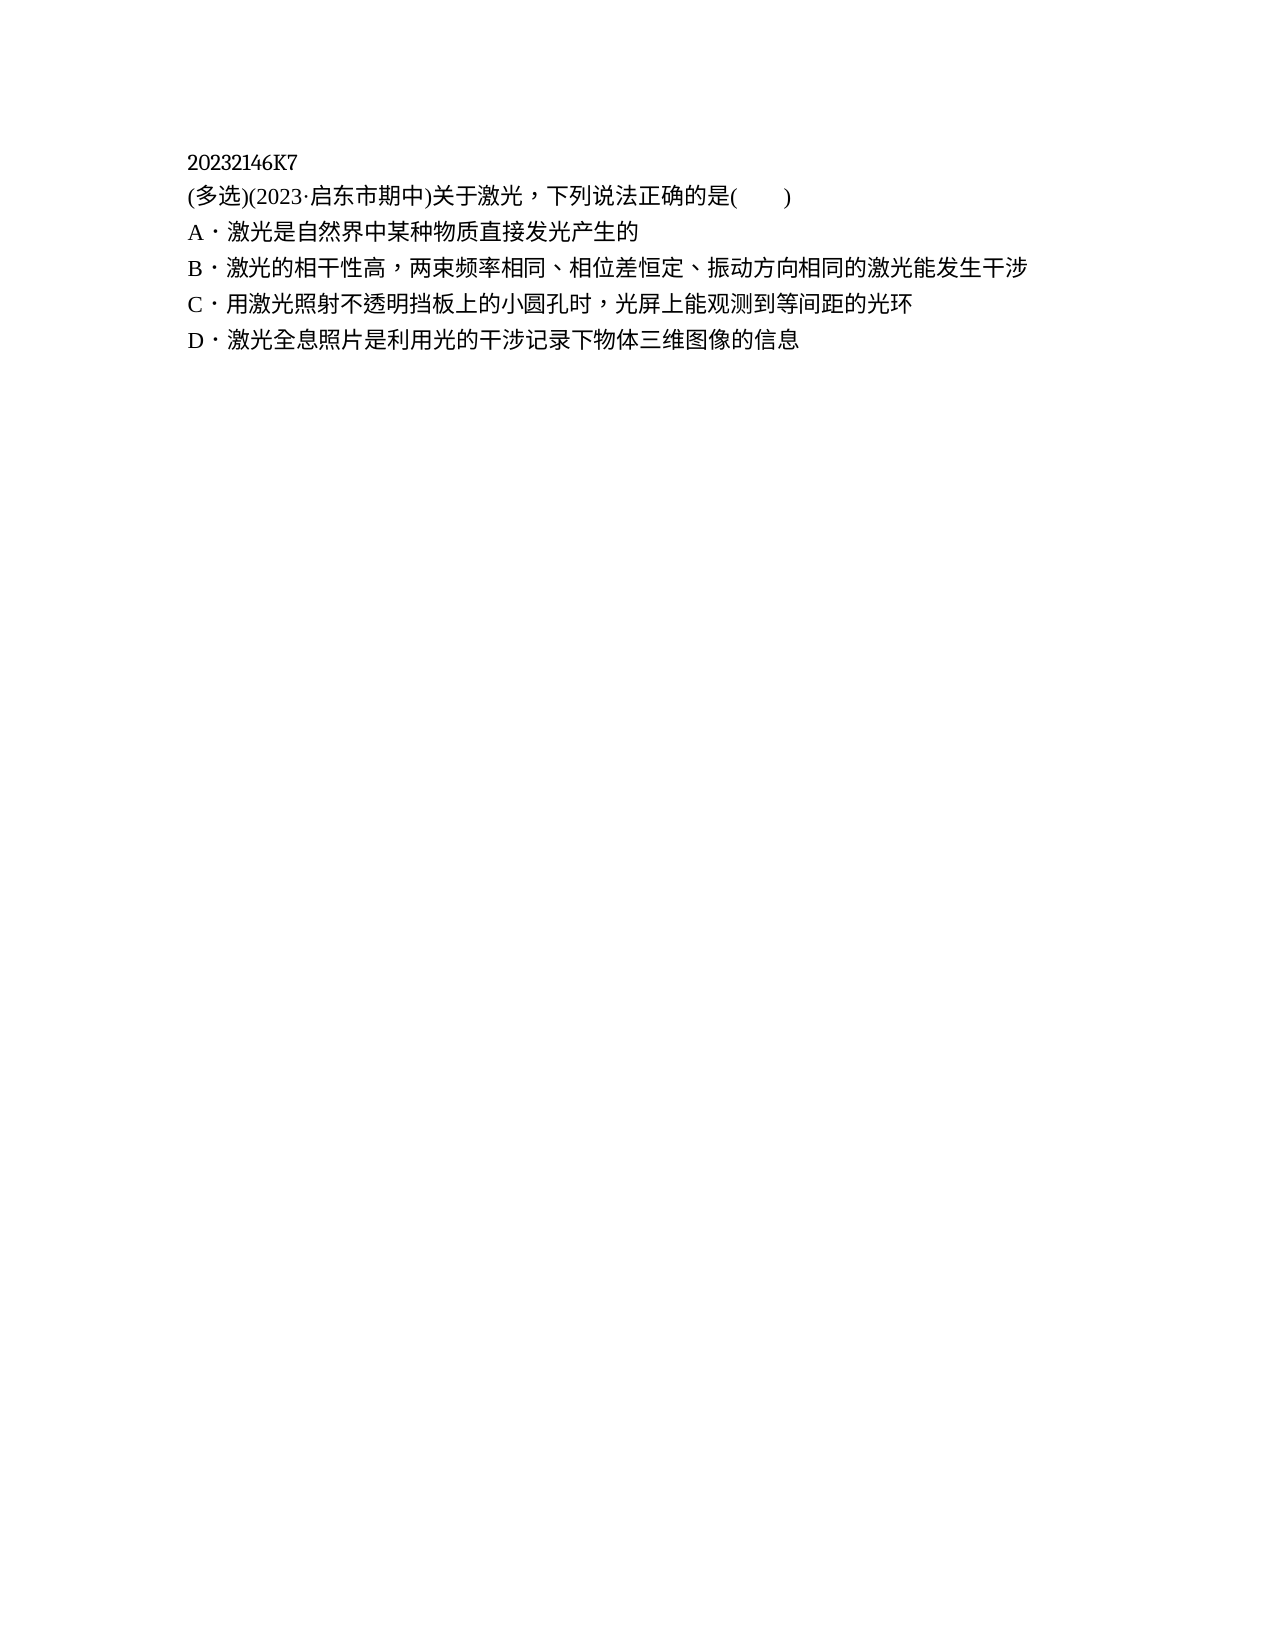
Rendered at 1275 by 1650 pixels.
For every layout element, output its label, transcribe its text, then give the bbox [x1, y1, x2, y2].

text D．激光全息照片是利用光的干涉记录下物体三维图像的信息 [187, 324, 1087, 355]
text B．激光的相干性高，两束频率相同、相位差恒定、振动方向相同的激光能发生干涉 [187, 252, 1087, 283]
text 20232146K7 [187, 150, 1087, 176]
text (多选)(2023·启东市期中)关于激光，下列说法正确的是( ) [187, 180, 1087, 211]
text C．用激光照射不透明挡板上的小圆孔时，光屏上能观测到等间距的光环 [187, 288, 1087, 319]
text A．激光是自然界中某种物质直接发光产生的 [187, 216, 1087, 247]
